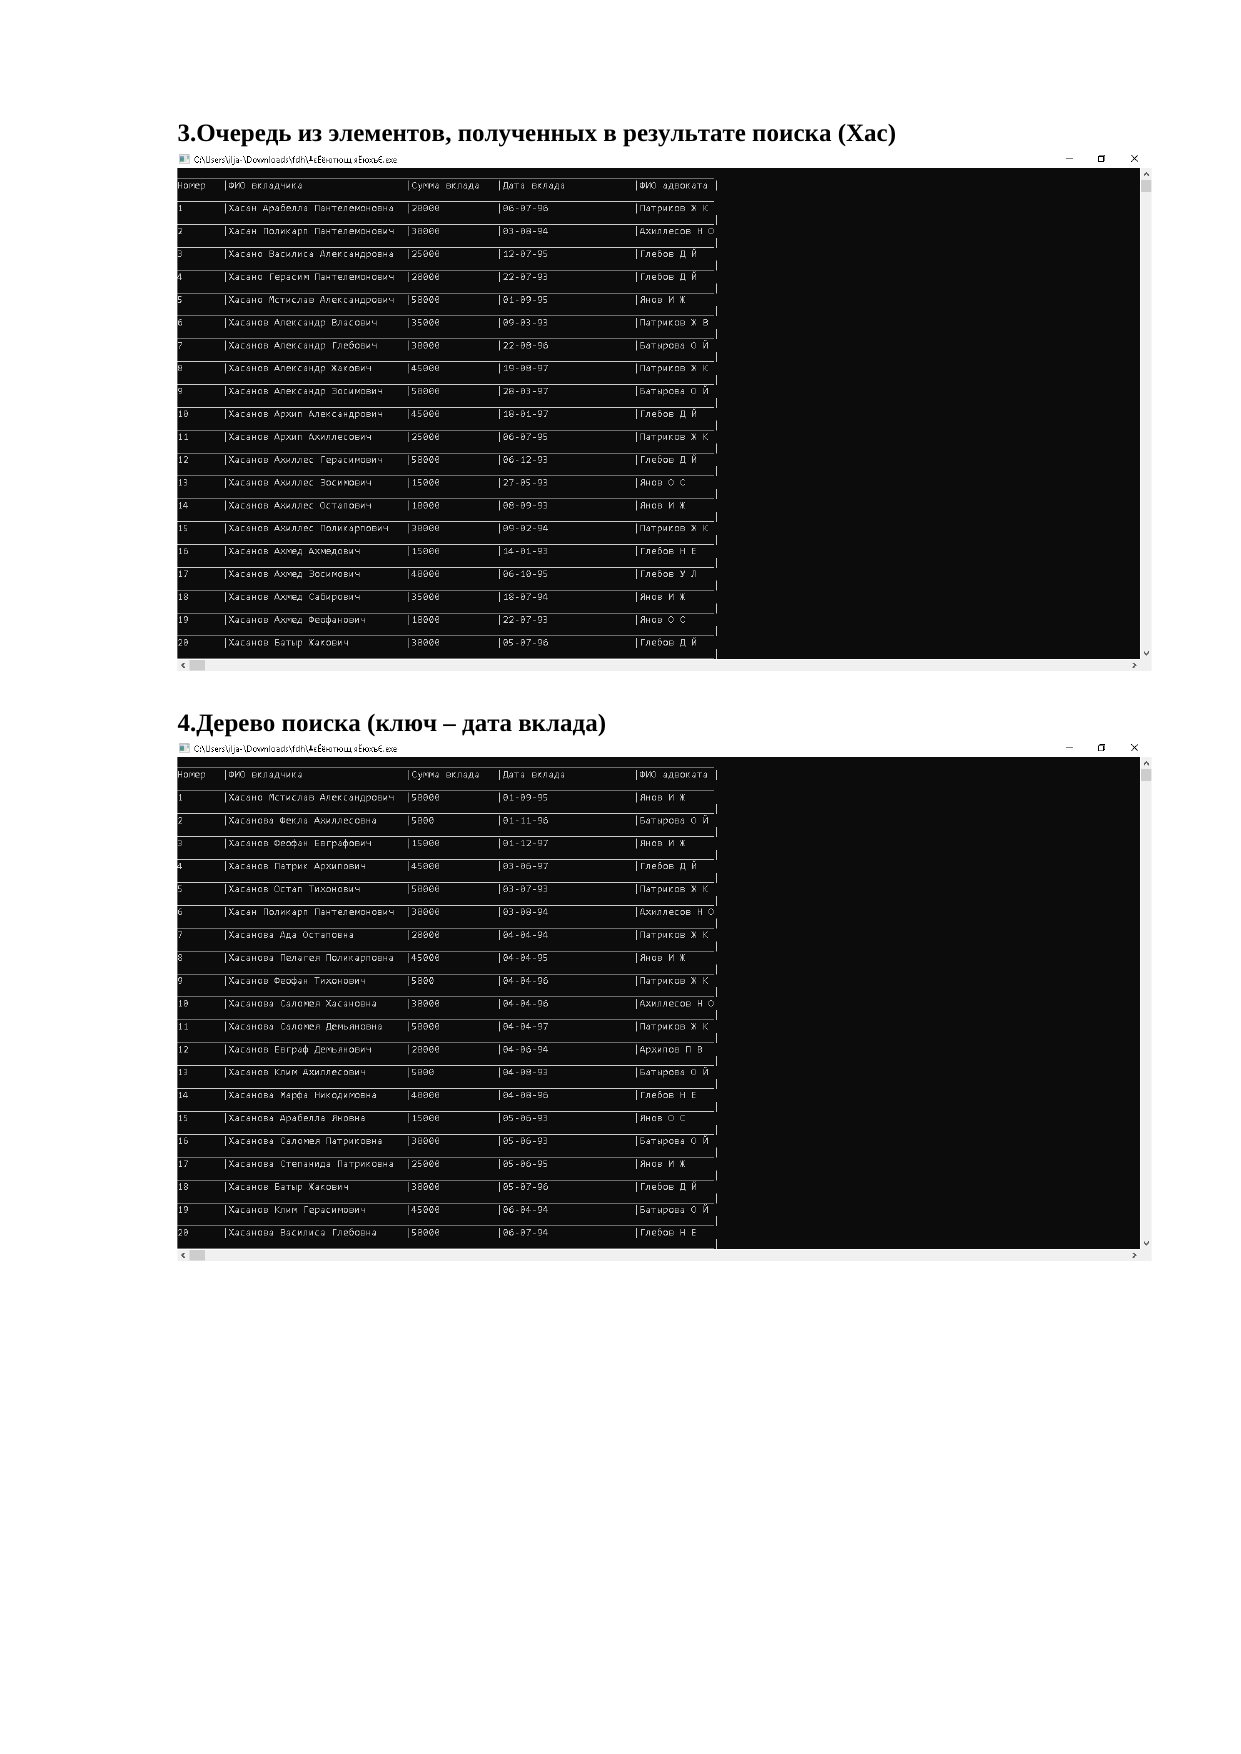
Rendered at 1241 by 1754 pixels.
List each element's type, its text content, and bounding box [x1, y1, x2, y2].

text 4.Дерево поиска (ключ – дата вклада) [177, 708, 1114, 736]
picture [177, 151, 1152, 671]
text 3.Очередь из элементов, полученных в результате поиска (Хас) [177, 118, 1114, 147]
picture [177, 740, 1152, 1261]
